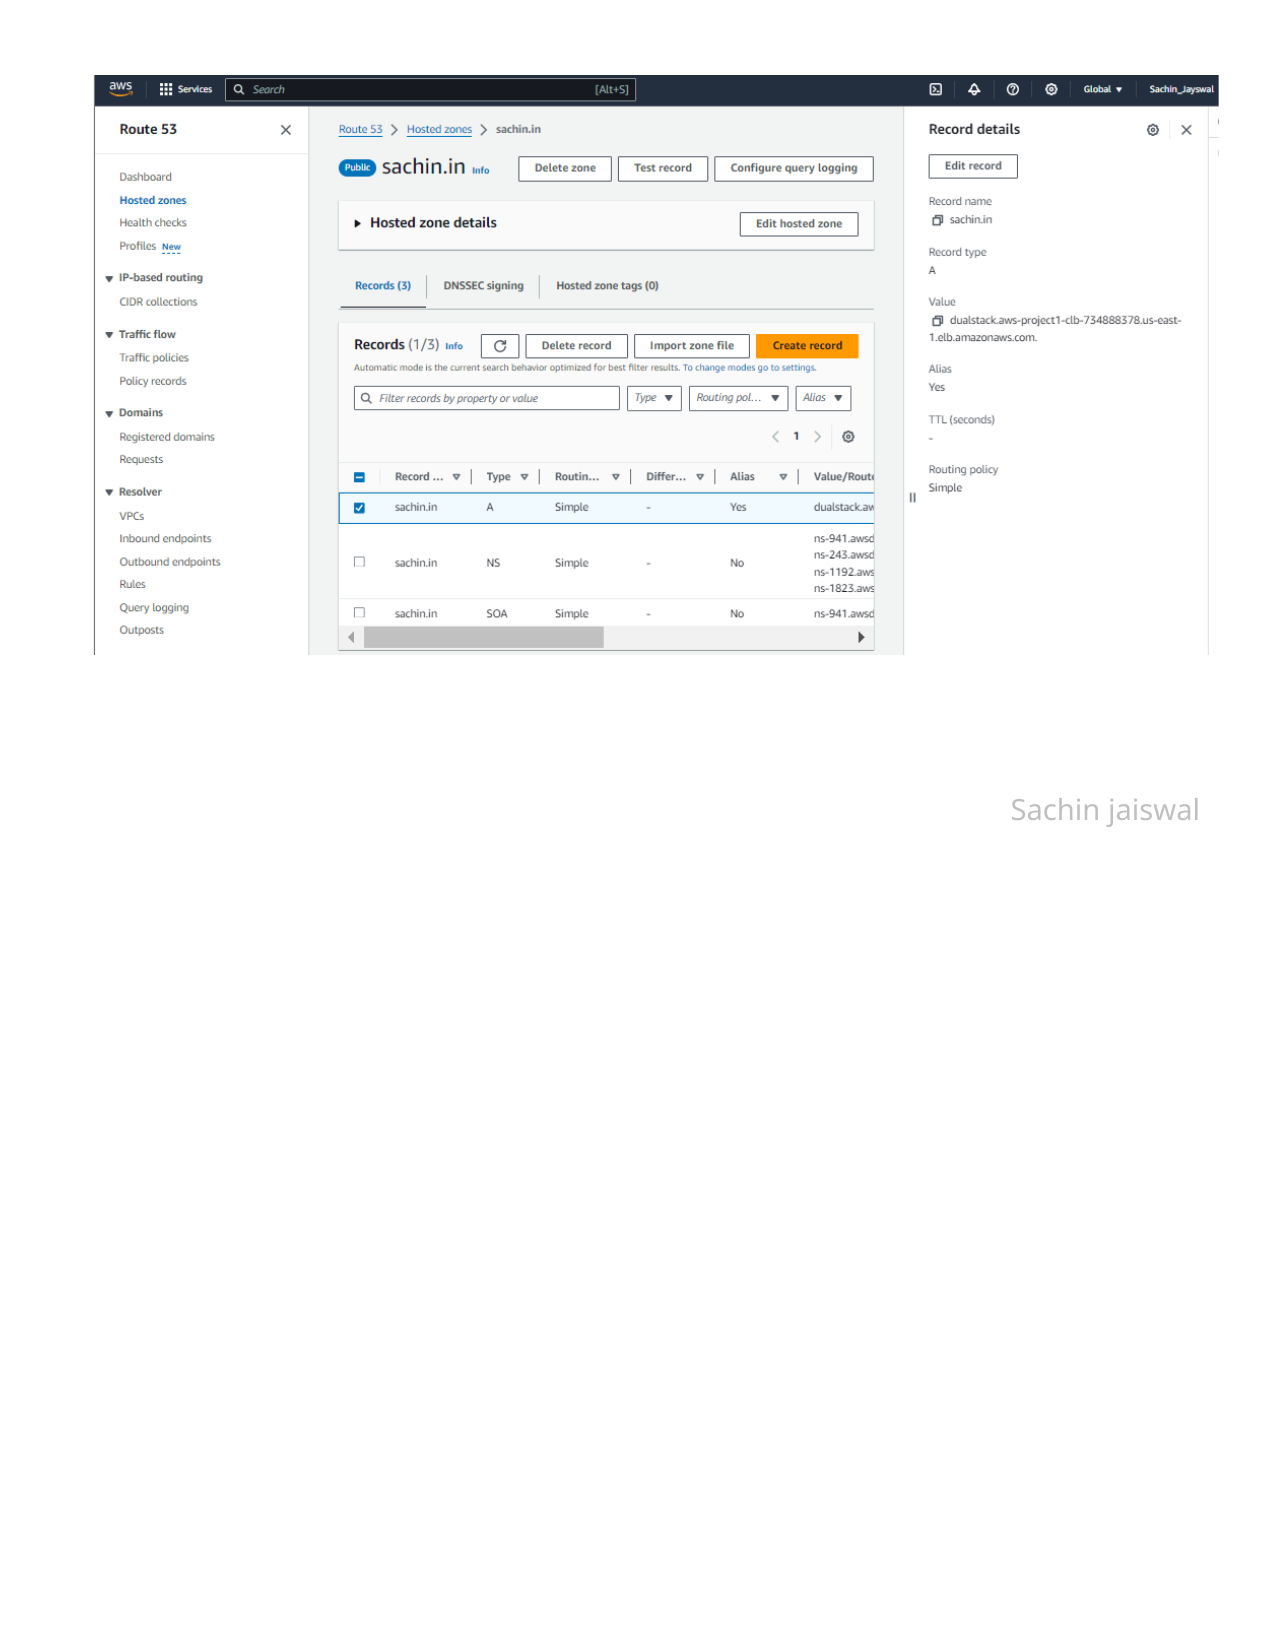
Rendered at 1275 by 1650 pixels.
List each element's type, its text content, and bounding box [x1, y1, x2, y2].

text Sachin jaiswal [75, 789, 1200, 829]
